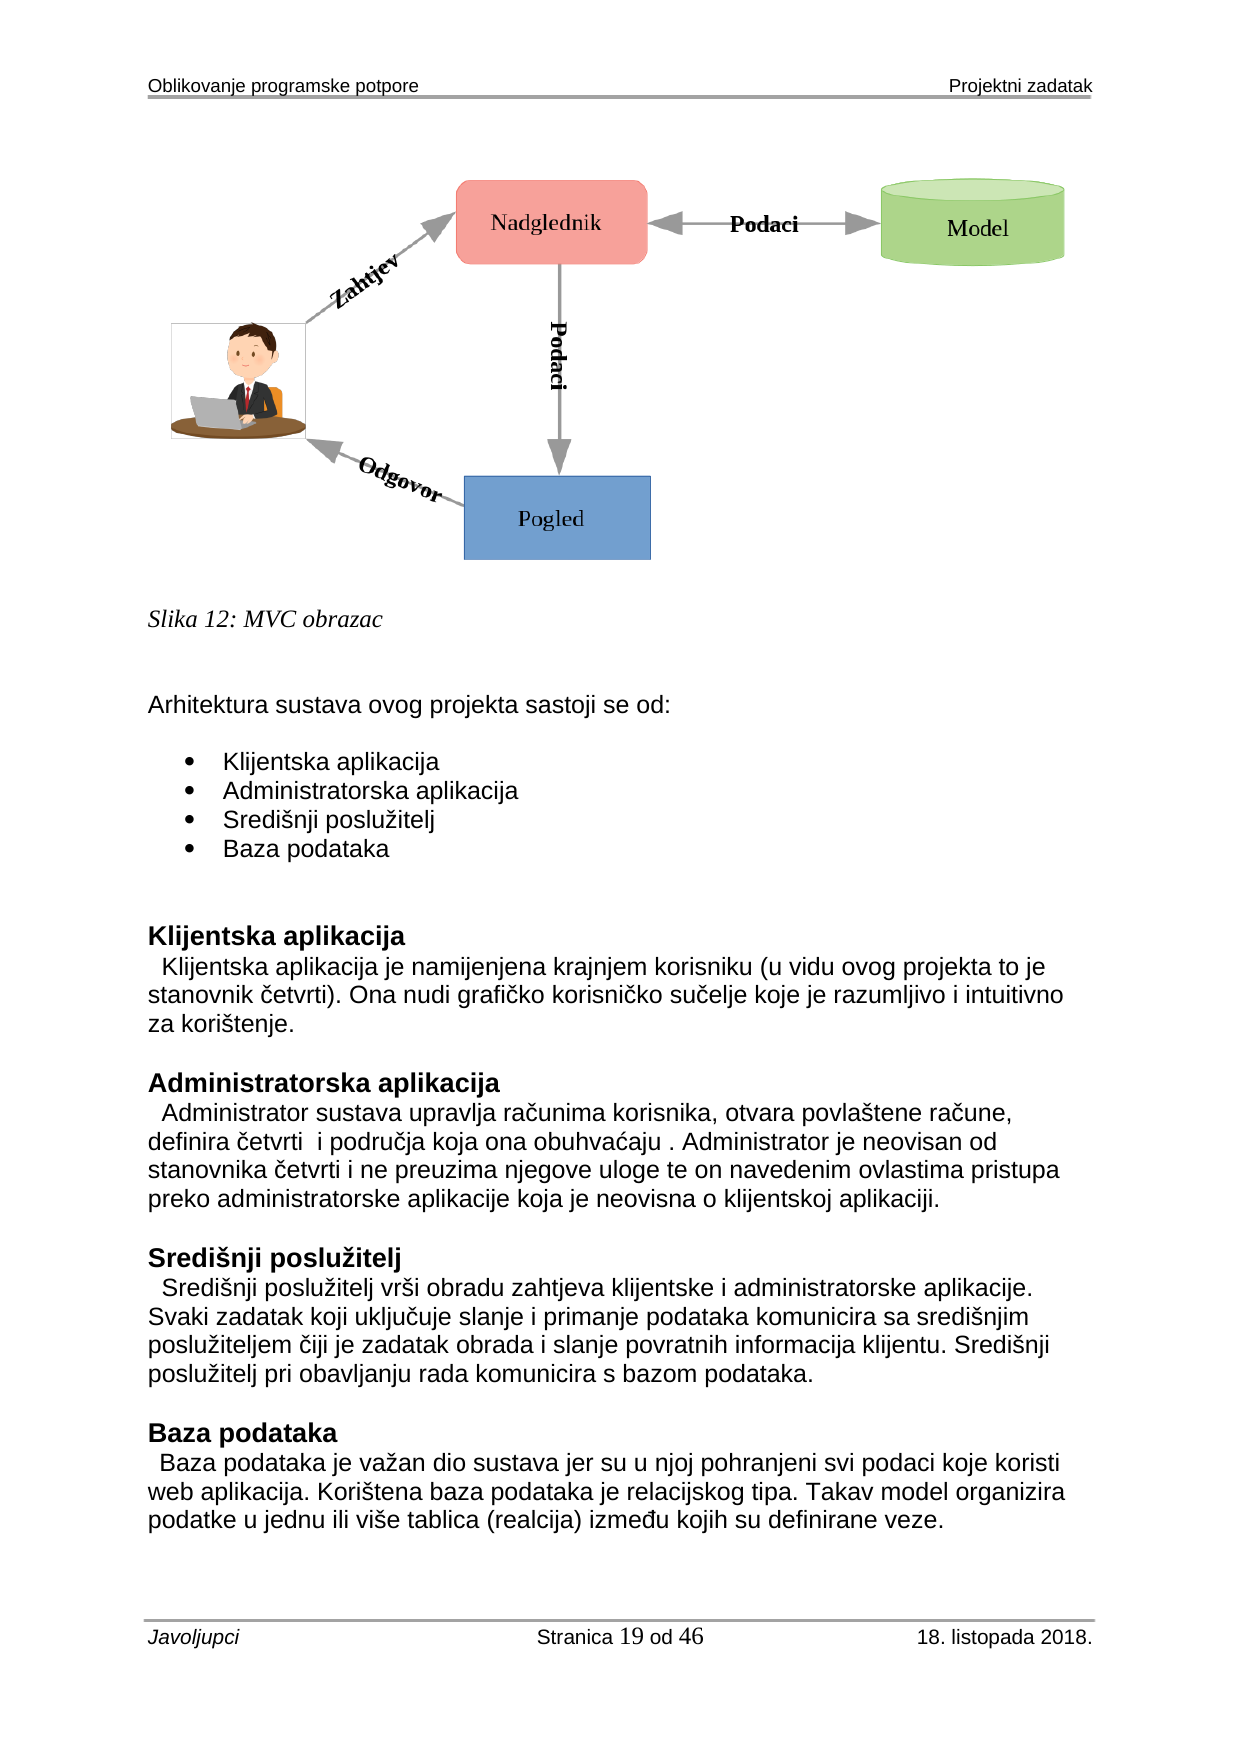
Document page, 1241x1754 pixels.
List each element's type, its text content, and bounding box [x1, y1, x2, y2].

text Središnji poslužitelj vrši obradu zahtjeva klijentske i administratorske aplikacije. Svaki zadatak koji uključuje slanje i primanje podataka komunicira sa središnjim poslužiteljem čiji je zadatak obrada i slanje povratnih informacija klijentu. Središnji poslužitelj pri obavljanju rada komunicira s bazom podataka. [148, 1273, 1093, 1388]
text Klijentska aplikacija je namijenjena krajnjem korisniku (u vidu ovog projekta to je stanovnik četvrti). Ona nudi grafičko korisničko sučelje koje je razumljivo i intuitivno za korištenje. [148, 952, 1093, 1038]
picture [147, 147, 1093, 582]
text Klijentska aplikacija [148, 920, 1093, 952]
text Arhitektura sustava ovog projekta sastoji se od: [148, 690, 1093, 719]
list Središnji poslužitelj [185, 805, 1093, 834]
list Klijentska aplikacija [185, 747, 1093, 776]
picture [147, 95, 1092, 99]
text Središnji poslužitelj [148, 1242, 1093, 1273]
list Administratorska aplikacija [185, 776, 1093, 805]
text Administrator sustava upravlja računima korisnika, otvara povlaštene račune, definira četvrti i područja koja ona obuhvaćaju . Administrator je neovisan od stanovnika četvrti i ne preuzima njegove uloge te on navedenim ovlastima pristupa preko administratorske aplikacije koja je neovisna o klijentskoj aplikaciji. [148, 1098, 1093, 1213]
text Administratorska aplikacija [148, 1067, 1093, 1098]
text Baza podataka [148, 1417, 1093, 1448]
text Baza podataka je važan dio sustava jer su u njoj pohranjeni svi podaci koje koristi web aplikacija. Korištena baza podataka je relacijskog tipa. Takav model organizira podatke u jednu ili više tablica (realcija) između kojih su definirane veze. [148, 1448, 1093, 1534]
list Baza podataka [185, 834, 1093, 863]
